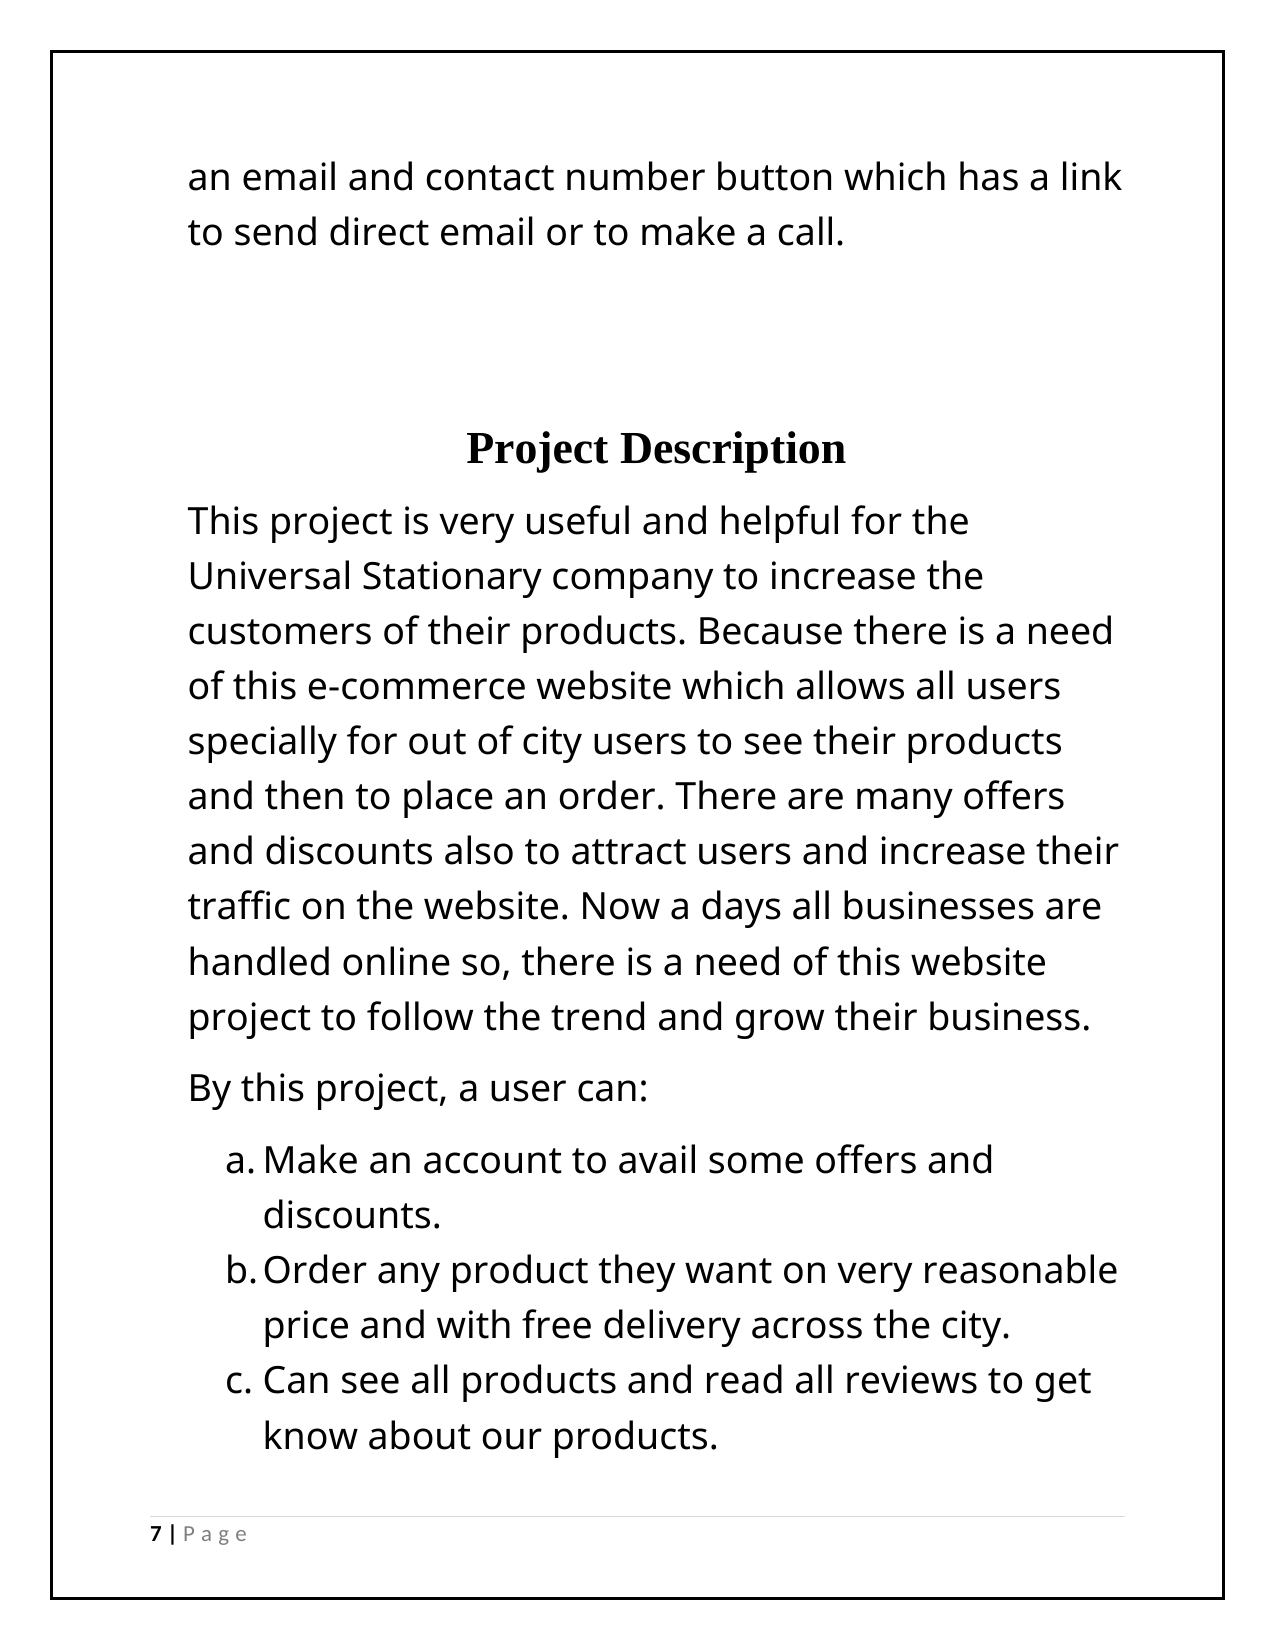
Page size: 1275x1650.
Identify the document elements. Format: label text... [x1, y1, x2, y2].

text This project is very useful and helpful for the Universal Stationary company to increase the customers of their products. Because there is a need of this e-commerce website which allows all users specially for out of city users to see their products and then to place an order. There are many offers and discounts also to attract users and increase their traffic on the website. Now a days all businesses are handled online so, there is a need of this website project to follow the trend and grow their business. [187, 494, 1125, 1041]
text Project Description [187, 420, 1125, 473]
list Can see all products and read all reviews to get know about our products. [225, 1354, 1125, 1460]
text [187, 150, 1125, 256]
list Order any product they want on very reasonable price and with free delivery across the city. [225, 1244, 1125, 1350]
text By this project, a user can: [187, 1062, 1125, 1113]
list Make an account to avail some offers and discounts. [225, 1133, 1125, 1239]
